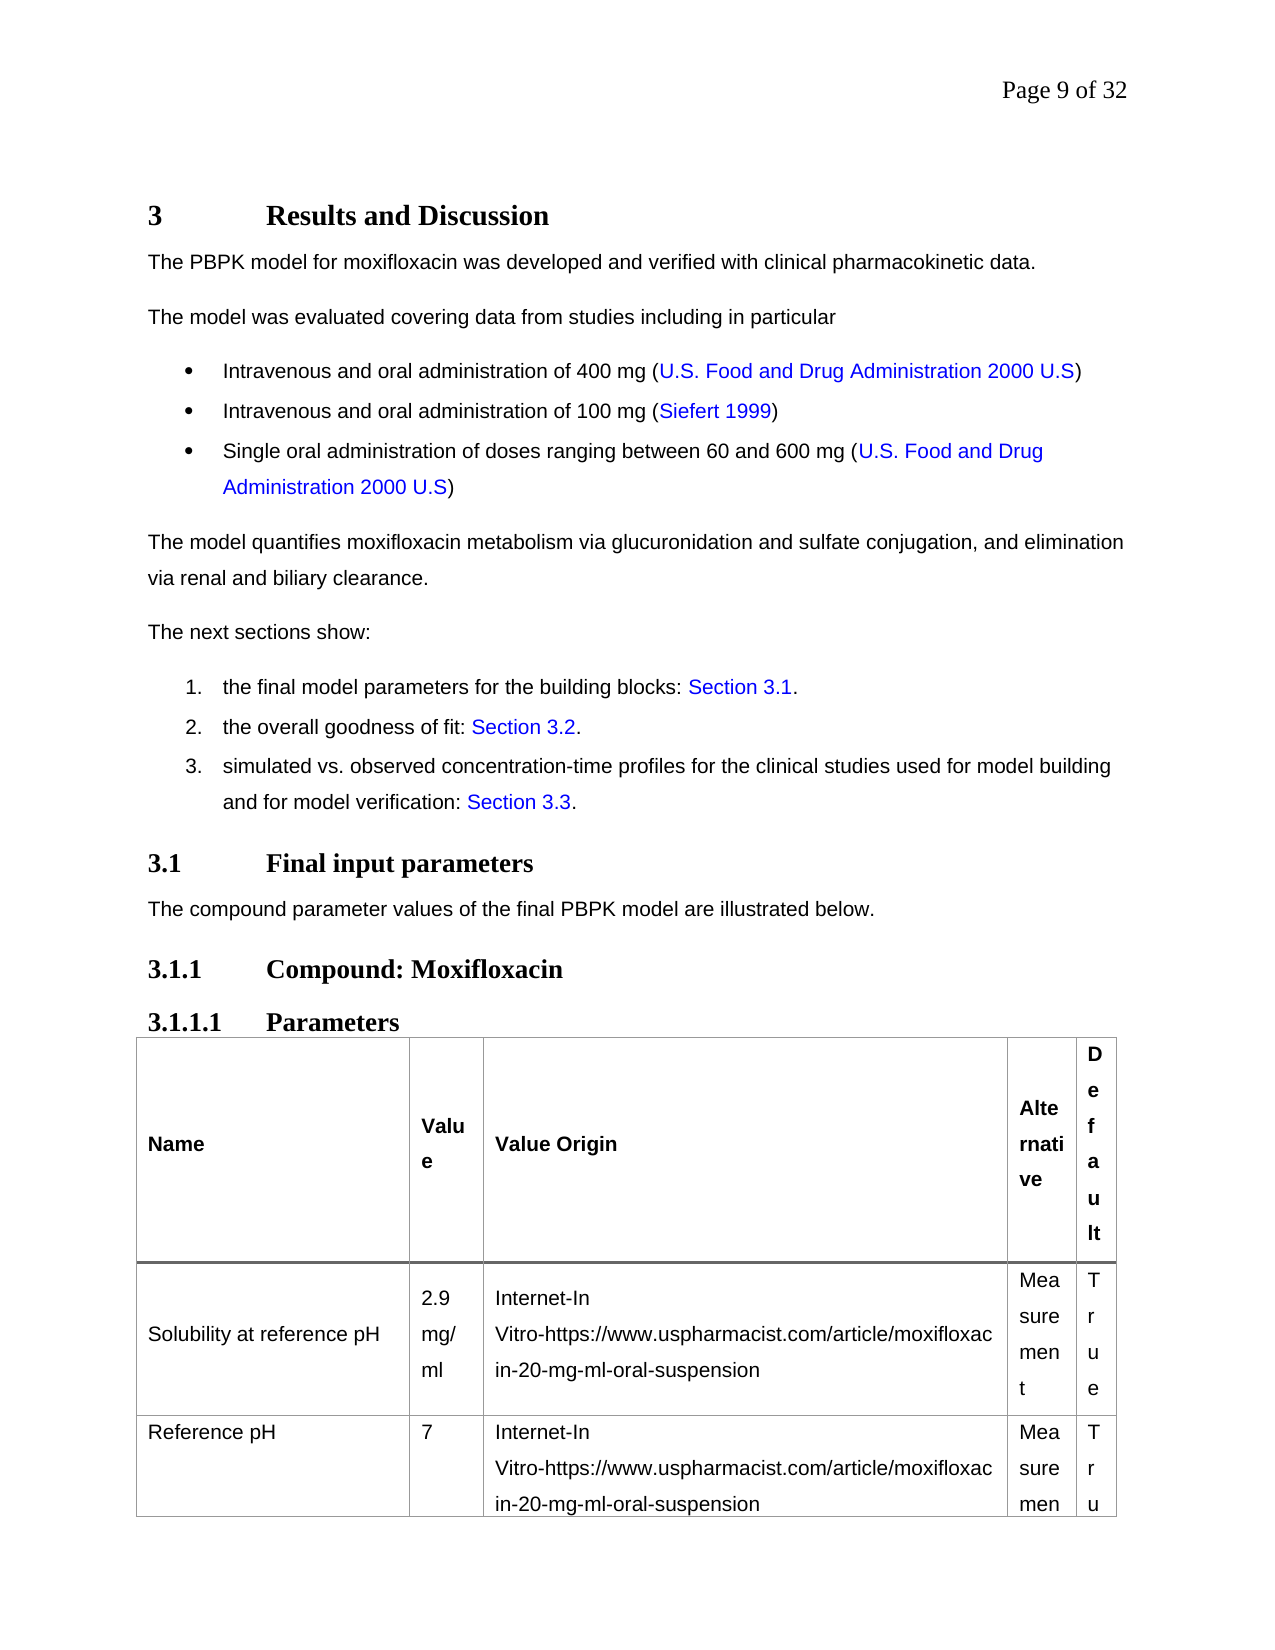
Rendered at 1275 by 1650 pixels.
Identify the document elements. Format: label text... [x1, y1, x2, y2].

table_cell True [1077, 1416, 1116, 1516]
list Intravenous and oral administration of 100 mg (Siefert 1999) [185, 399, 1127, 423]
list Single oral administration of doses ranging between 60 and 600 mg (U.S. Food and Drug Administration 2000 U.S) [185, 439, 1127, 499]
table_cell True [1077, 1264, 1116, 1415]
text The model was evaluated covering data from studies including in particular [148, 304, 1127, 328]
table_cell Reference pH [137, 1416, 409, 1516]
table_cell 7 [410, 1416, 483, 1516]
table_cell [484, 1264, 1007, 1415]
table_header Value Origin [484, 1038, 1007, 1261]
text The compound parameter values of the final PBPK model are illustrated below. [148, 897, 1127, 921]
table_cell 2.9 mg/ml [410, 1264, 483, 1415]
subtitle Final input parameters [148, 847, 1127, 878]
list the overall goodness of fit: Section 3.2. [185, 714, 1127, 738]
table_header Default [1077, 1038, 1116, 1261]
subtitle Results and Discussion [148, 198, 1127, 231]
text The PBPK model for moxifloxacin was developed and verified with clinical pharmacokinetic data. [148, 250, 1127, 274]
table_header Alternative [1008, 1038, 1076, 1261]
list simulated vs. observed concentration-time profiles for the clinical studies used for model building and for model verification: Section 3.3. [185, 754, 1127, 814]
table_header Value [410, 1038, 483, 1261]
table_header Name [137, 1038, 409, 1261]
table_cell Measurement [1008, 1416, 1076, 1516]
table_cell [484, 1416, 1007, 1516]
subtitle Parameters [148, 1006, 1127, 1037]
table_cell Solubility at reference pH [137, 1264, 409, 1415]
subtitle Compound: Moxifloxacin [148, 954, 1127, 985]
text The next sections show: [148, 620, 1127, 644]
table_cell Measurement [1008, 1264, 1076, 1415]
text The model quantifies moxifloxacin metabolism via glucuronidation and sulfate conjugation, and elimination via renal and biliary clearance. [148, 529, 1127, 589]
list Intravenous and oral administration of 400 mg (U.S. Food and Drug Administration 2000 U.S) [185, 359, 1127, 383]
list the final model parameters for the building blocks: Section 3.1. [185, 675, 1127, 699]
